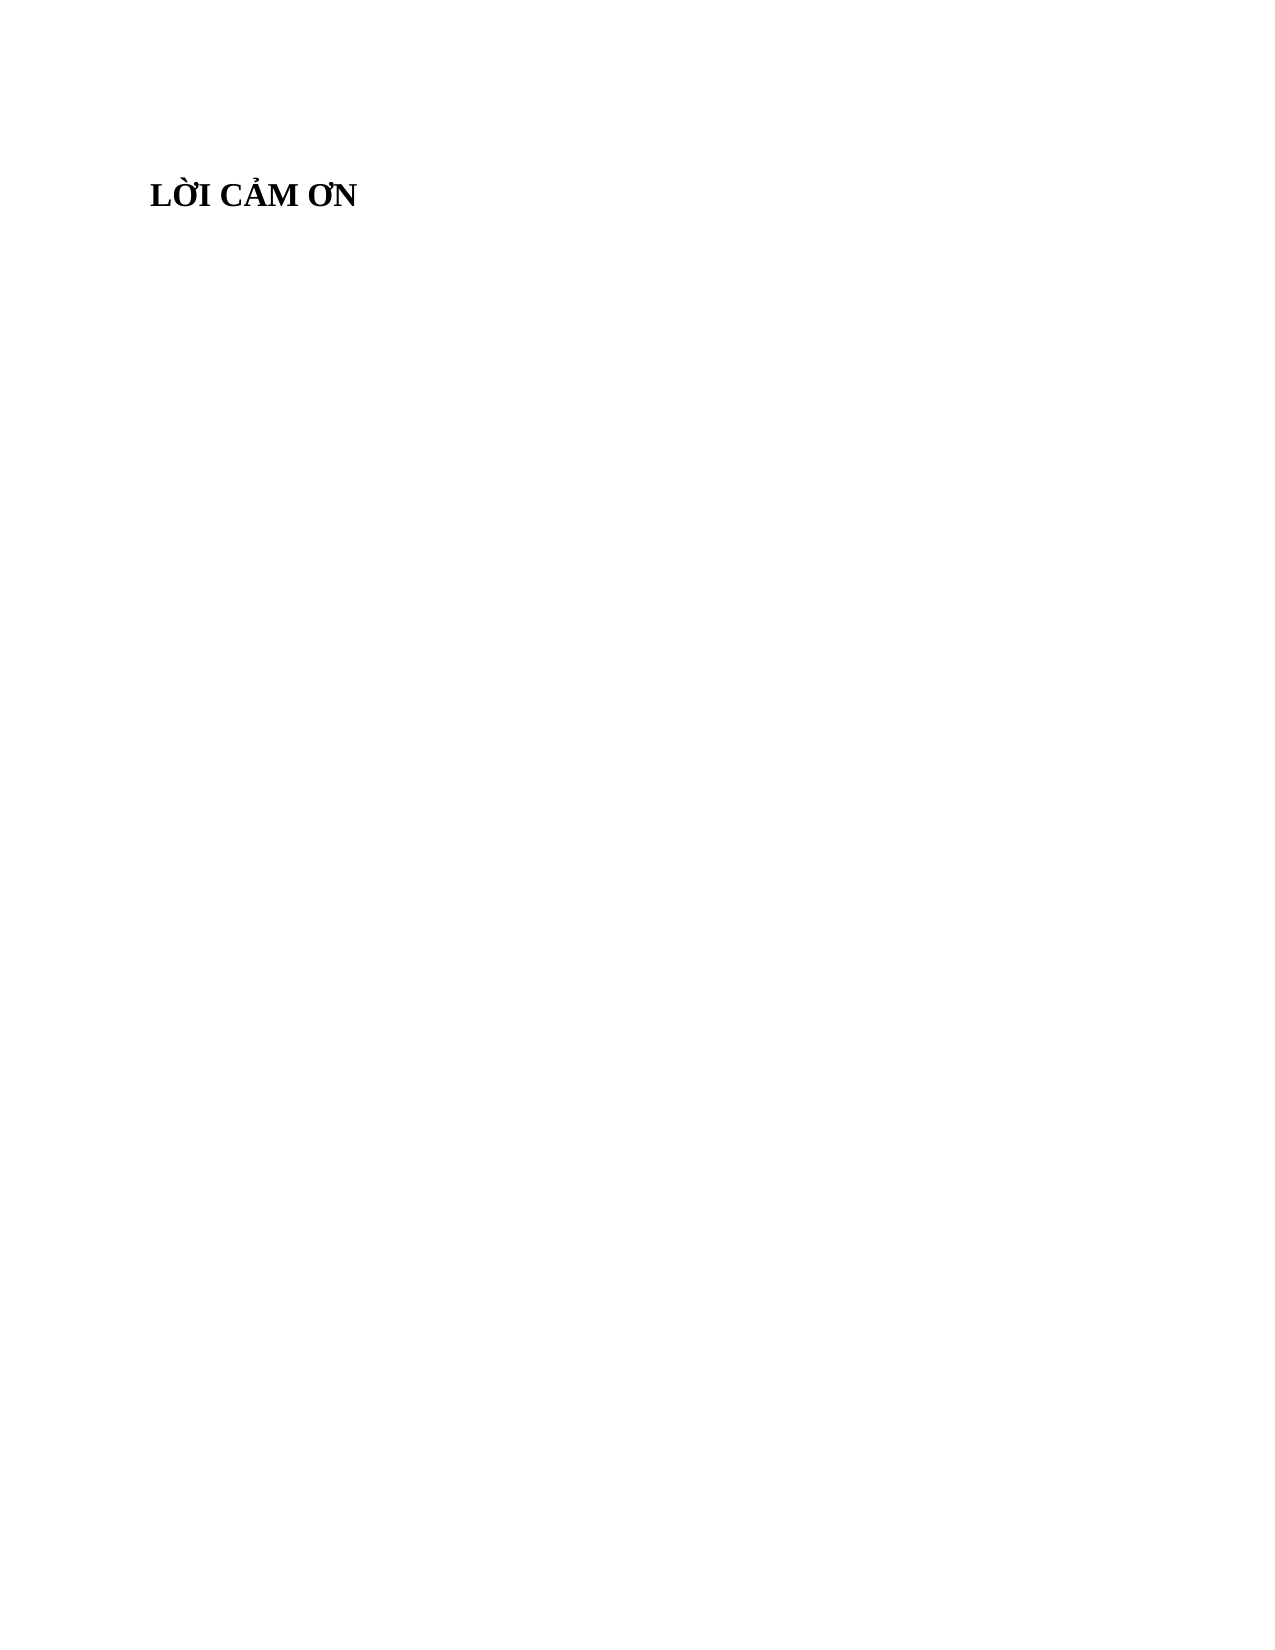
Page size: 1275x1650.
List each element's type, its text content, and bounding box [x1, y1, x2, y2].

subtitle LỜI CẢM ƠN [150, 175, 1125, 213]
